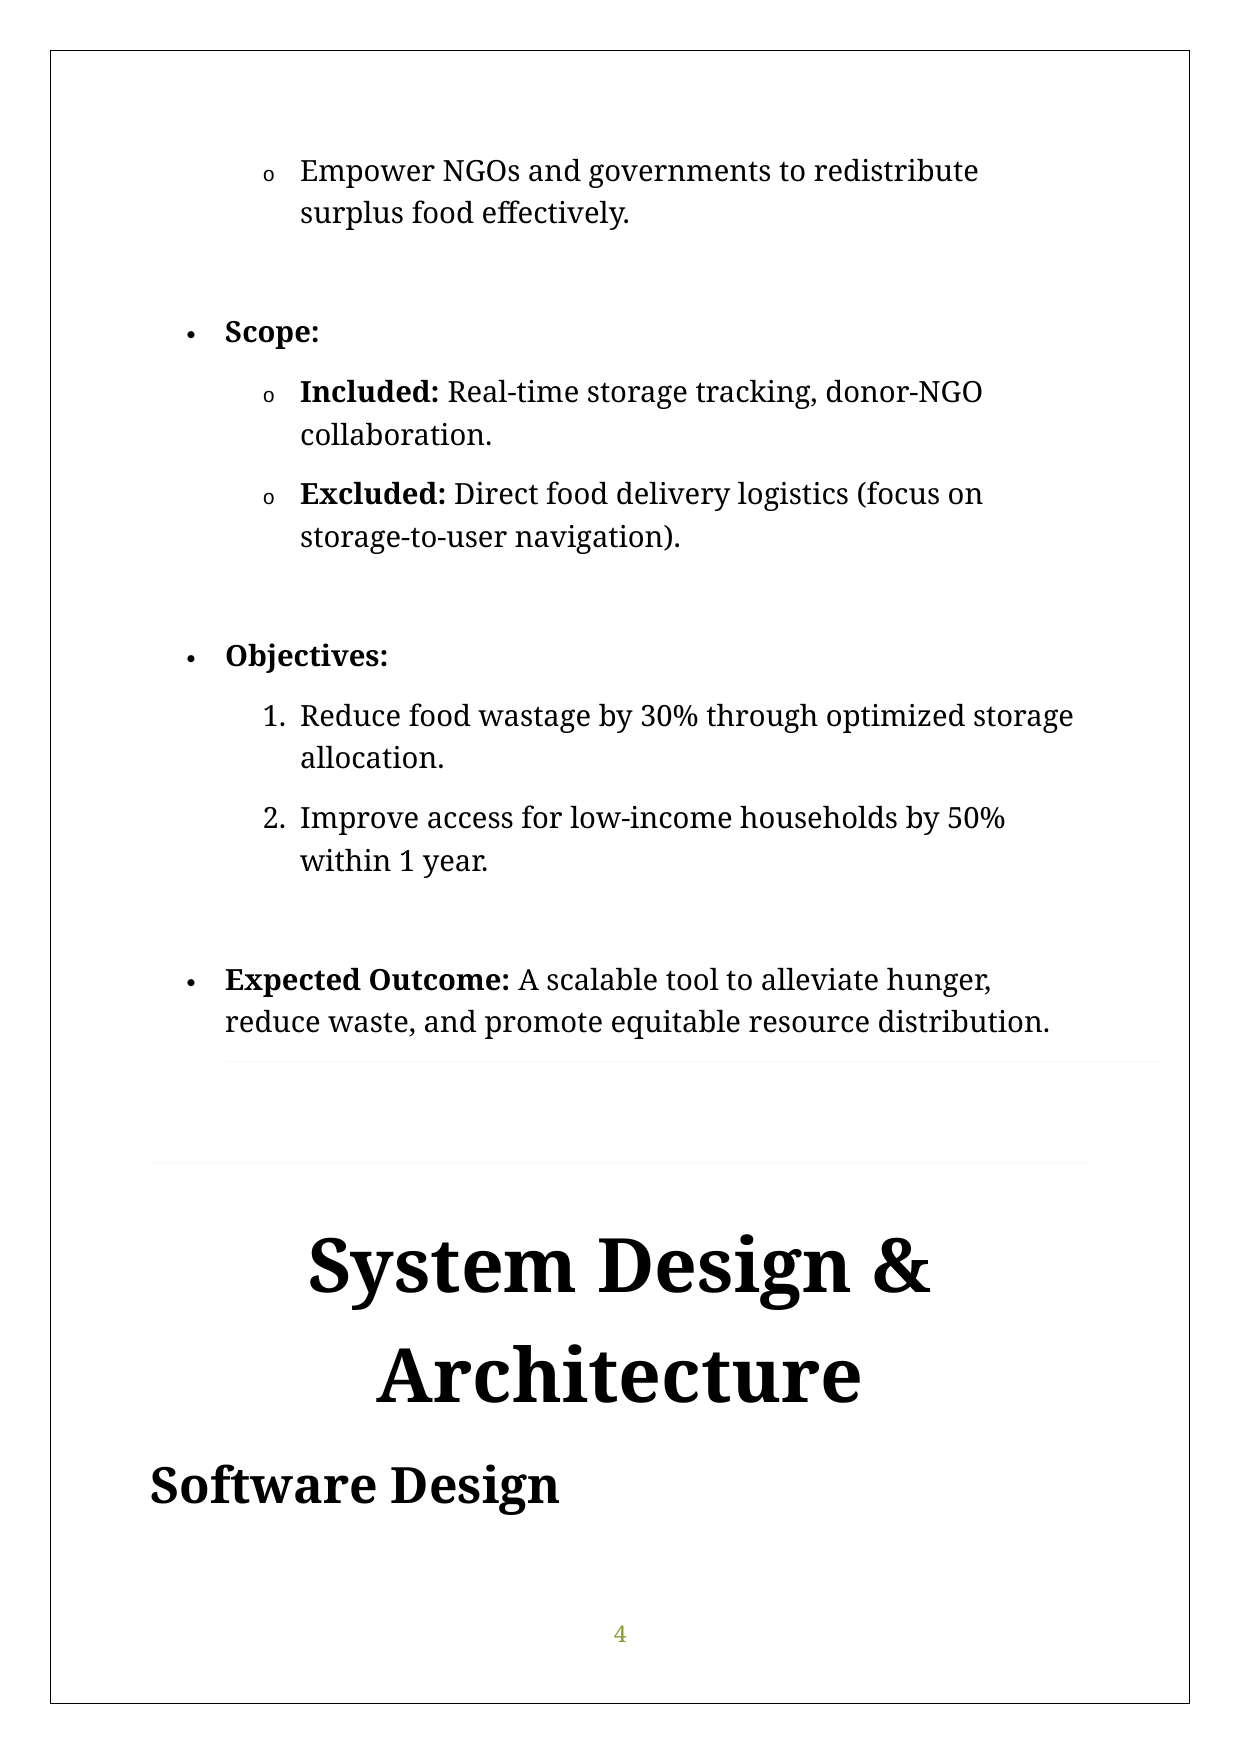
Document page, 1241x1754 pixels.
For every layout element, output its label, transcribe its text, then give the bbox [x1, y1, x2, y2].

list Objectives: [187, 635, 1090, 675]
list Reduce food wastage by 30% through optimized storage allocation. [262, 695, 1090, 777]
text Software Design [150, 1450, 1090, 1518]
list Scope: [187, 312, 1090, 351]
list Improve access for low-income households by 50% within 1 year. [262, 797, 1090, 879]
list Empower NGOs and governments to redistribute surplus food effectively. [262, 150, 1090, 232]
list Included: Real-time storage tracking, donor-NGO collaboration. [262, 371, 1090, 454]
text System Design & Architecture [150, 1212, 1090, 1425]
list Excluded: Direct food delivery logistics (focus on storage-to-user navigation). [262, 473, 1090, 556]
list Expected Outcome: A scalable tool to alleviate hunger, reduce waste, and promote equitable resource distribution. [187, 959, 1090, 1041]
